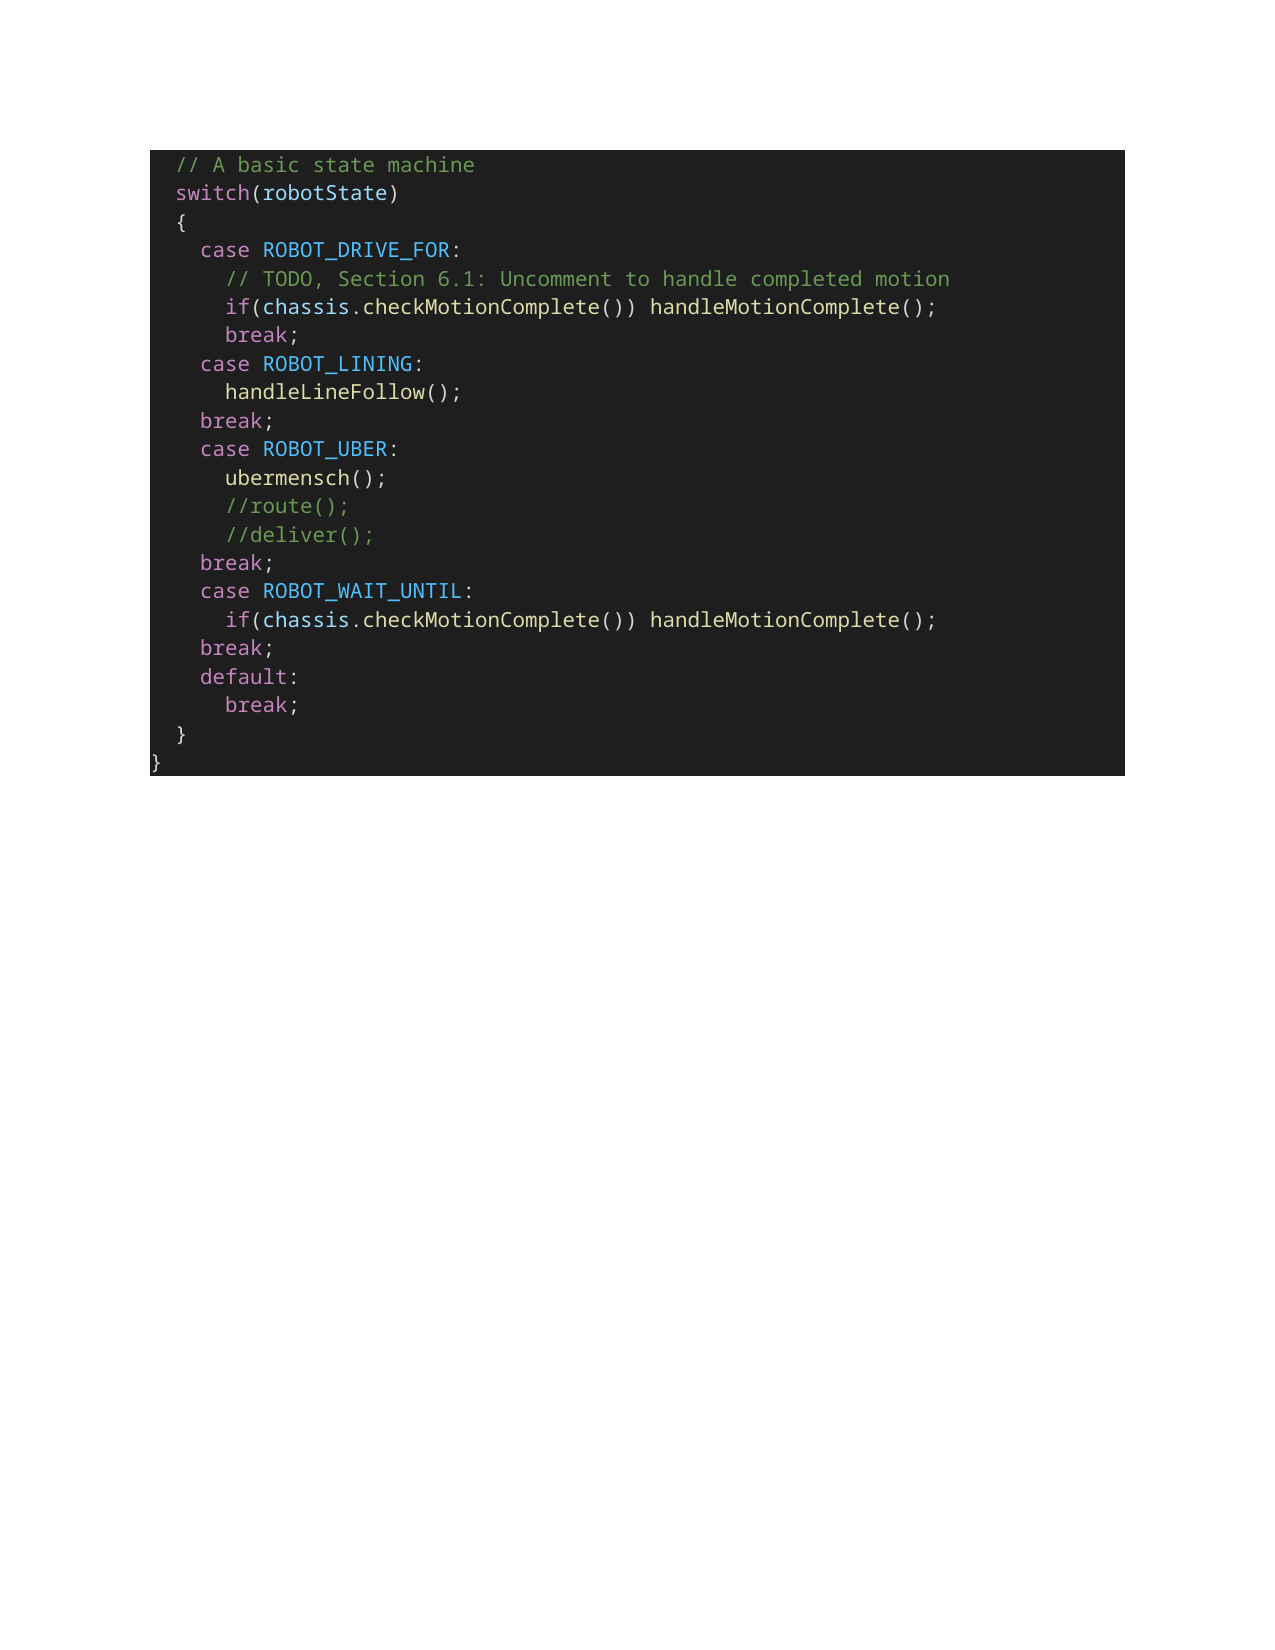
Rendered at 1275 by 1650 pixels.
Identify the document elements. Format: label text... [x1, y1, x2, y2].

text ubermensch(); [150, 463, 1125, 491]
text // A basic state machine [150, 150, 1125, 178]
text //deliver(); [150, 520, 1125, 548]
text } [150, 719, 1125, 747]
text case ROBOT_WAIT_UNTIL: [150, 577, 1125, 605]
text switch(robotState) [150, 178, 1125, 207]
text if(chassis.checkMotionComplete()) handleMotionComplete(); [150, 605, 1125, 633]
text { [150, 207, 1125, 235]
text break; [150, 548, 1125, 577]
text handleLineFollow(); [150, 377, 1125, 406]
text break; [150, 406, 1125, 434]
text break; [150, 321, 1125, 349]
text } [150, 747, 1125, 776]
text break; [150, 690, 1125, 719]
text default: [150, 662, 1125, 690]
text //route(); [150, 491, 1125, 520]
text if(chassis.checkMotionComplete()) handleMotionComplete(); [150, 292, 1125, 321]
text case ROBOT_UBER: [150, 434, 1125, 463]
text break; [150, 633, 1125, 662]
text case ROBOT_DRIVE_FOR: [150, 235, 1125, 264]
text case ROBOT_LINING: [150, 349, 1125, 377]
text // TODO, Section 6.1: Uncomment to handle completed motion [150, 264, 1125, 292]
